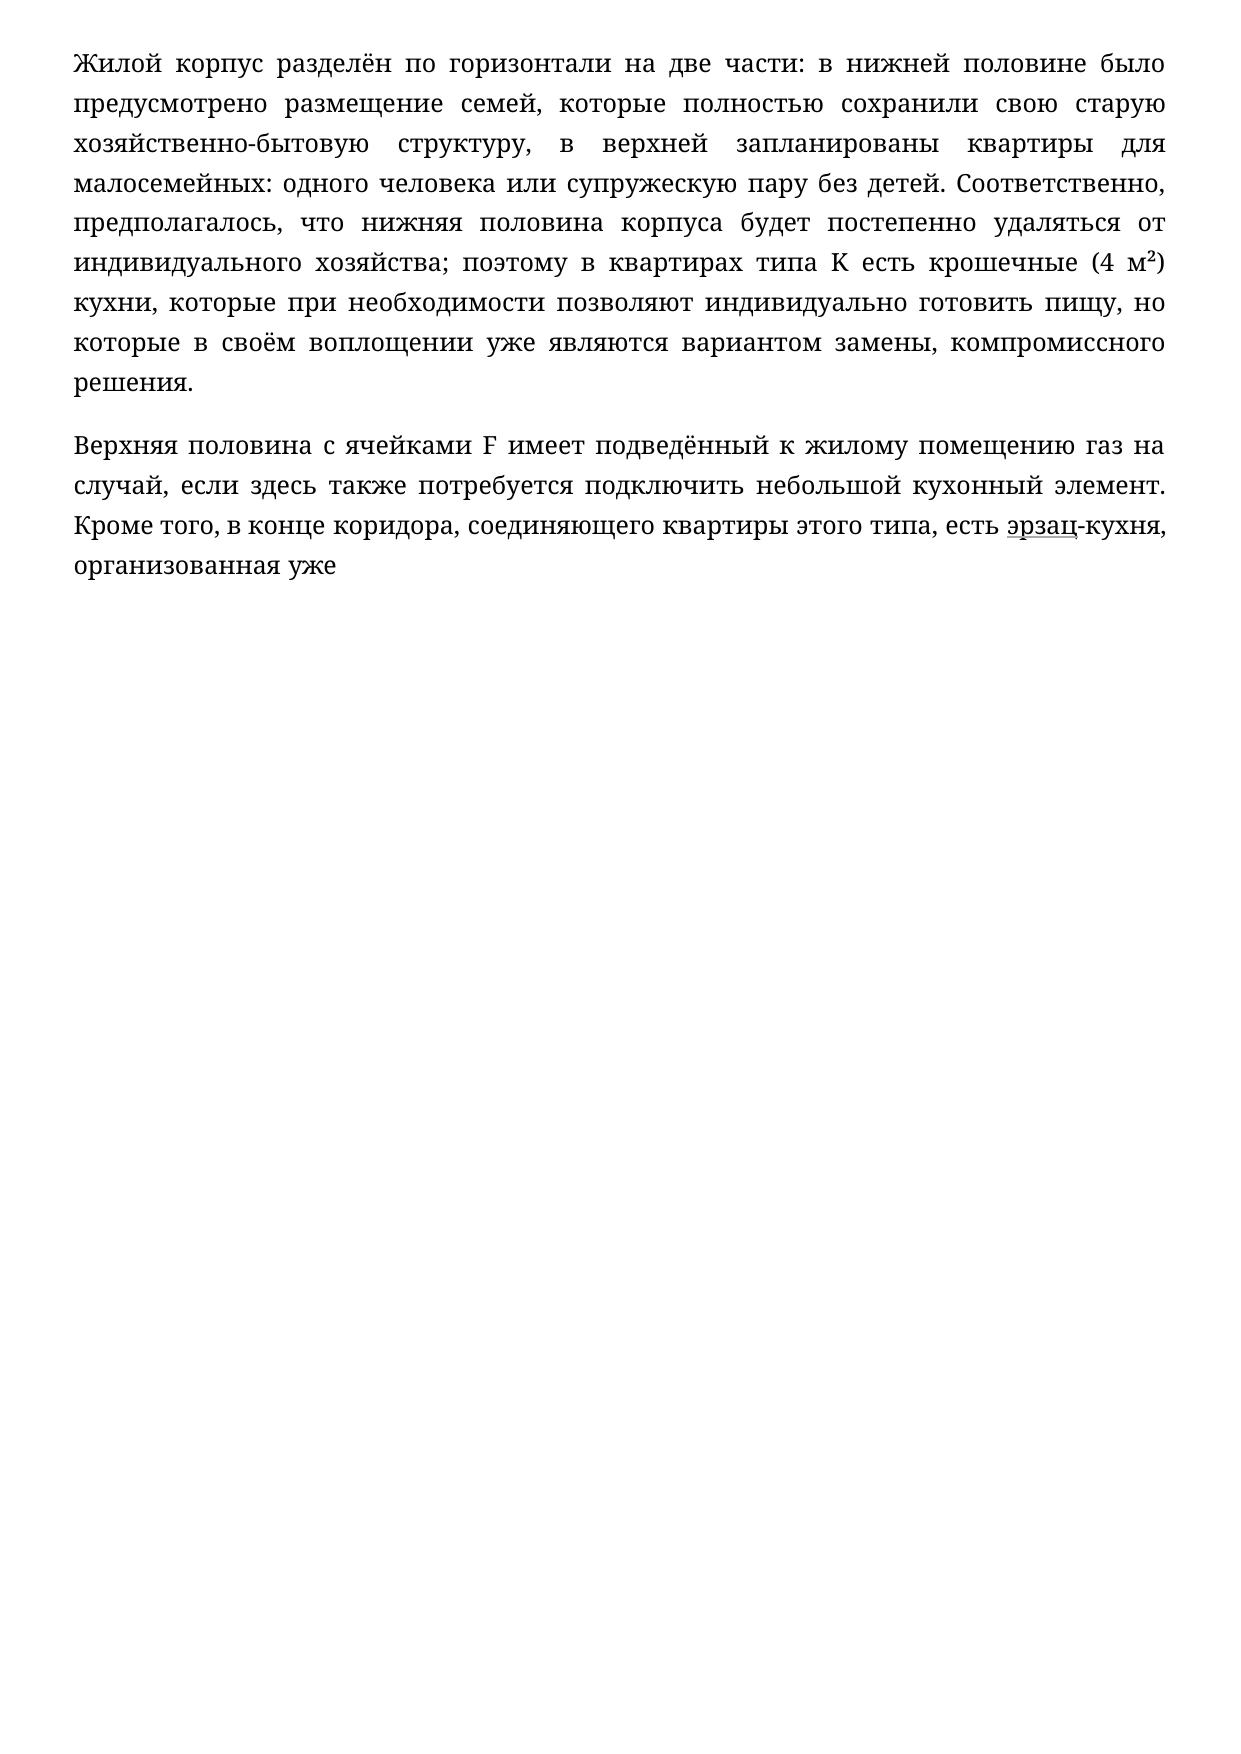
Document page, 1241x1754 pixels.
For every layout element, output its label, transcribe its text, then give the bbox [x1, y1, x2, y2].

text Верхняя половина с ячейками F имеет подведённый к жилому помещению газ на случай, если здесь также потребуется подключить небольшой кухонный элемент. Кроме того, в конце коридора, соединяющего квартиры этого типа, есть эрзац-кухня, организованная уже [73, 428, 1167, 581]
text Жилой корпус разделён по горизонтали на две части: в нижней половине было предусмотрено размещение семей, которые полностью сохранили свою старую хозяйственно-бытовую структуру, в верхней запланированы квартиры для малосемейных: одного человека или супружескую пару без детей. Соответственно, предполагалось, что нижняя половина корпуса будет постепенно удаляться от индивидуального хозяйства; поэтому в квартирах типа K есть крошечные (4 м²) кухни, которые при необходимости позволяют индивидуально готовить пищу, но которые в своём воплощении уже являются вариантом замены, компромиссного решения. [73, 46, 1167, 398]
